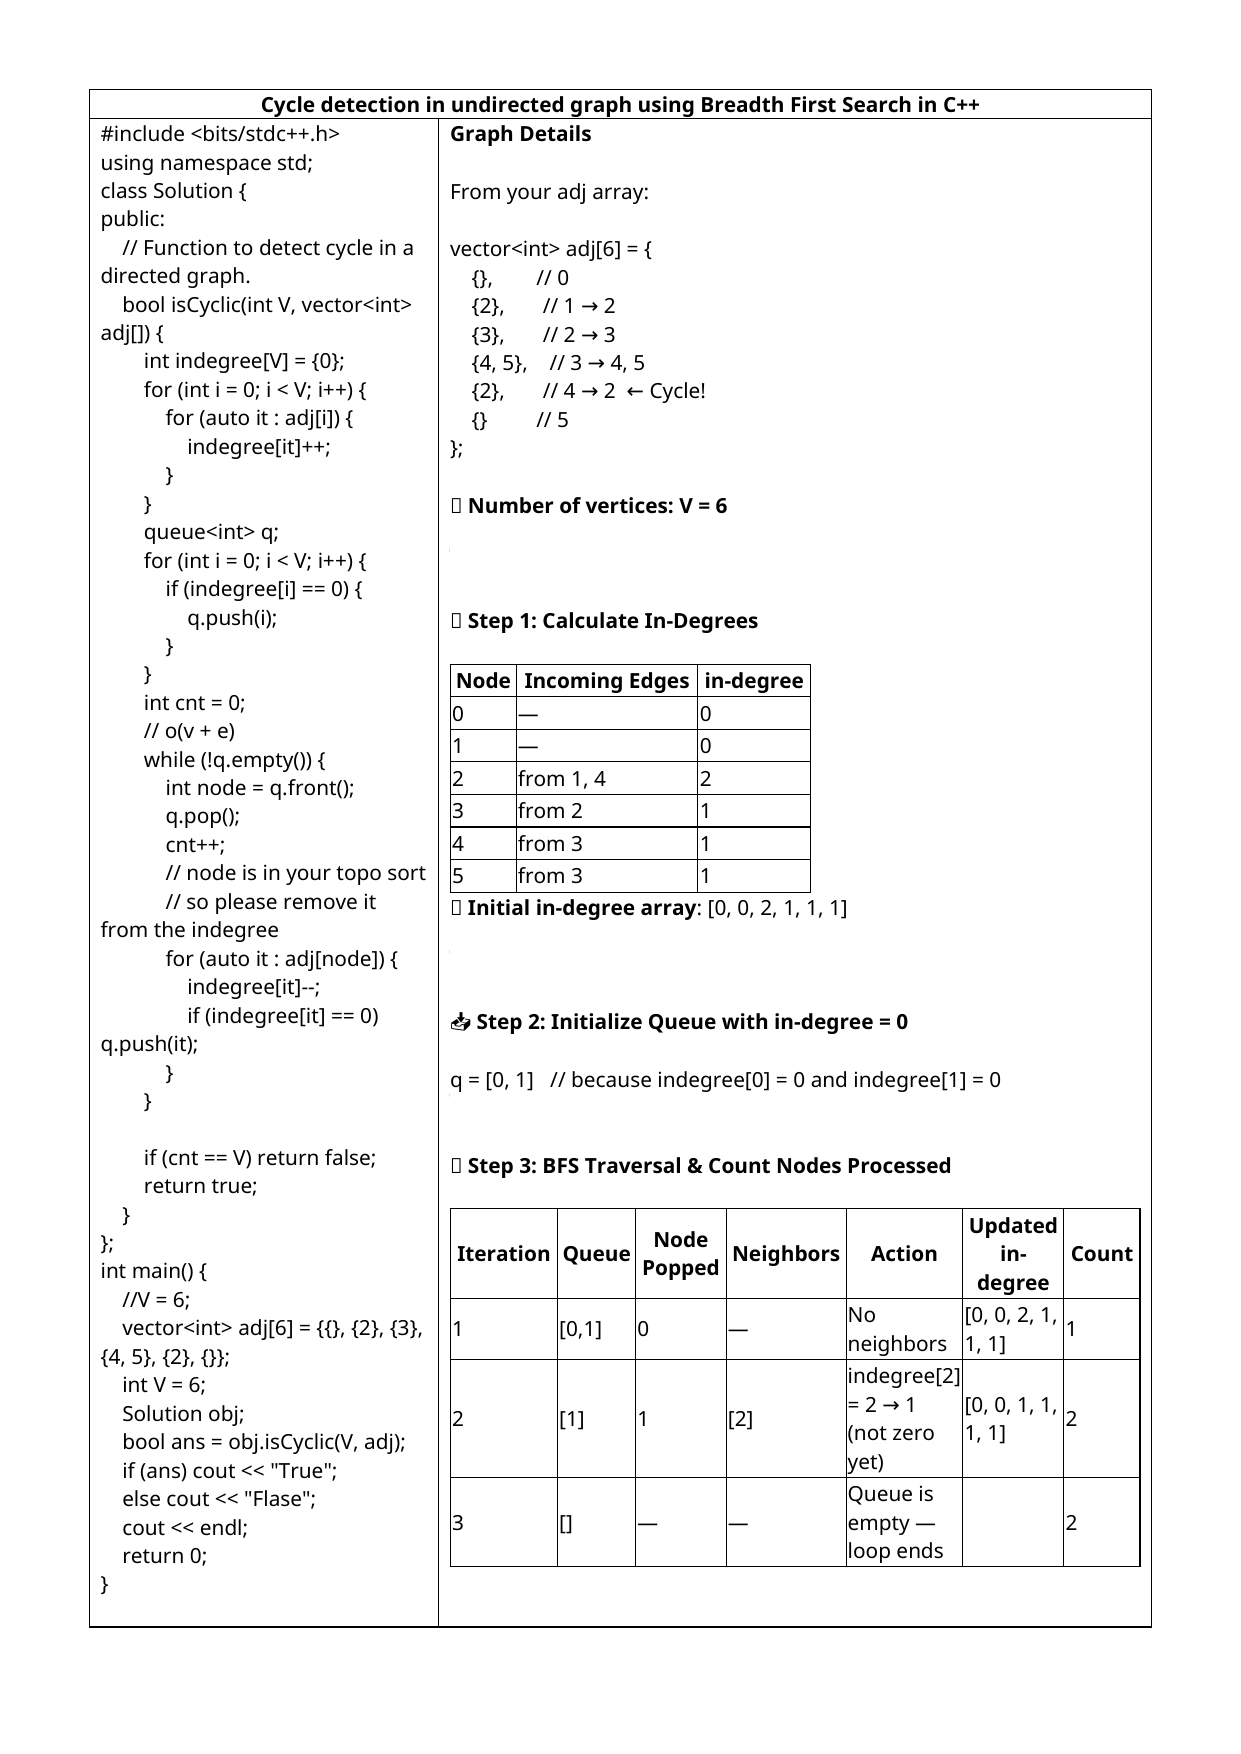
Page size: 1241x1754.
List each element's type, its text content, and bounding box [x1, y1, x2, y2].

table_header Cycle detection in undirected graph using Breadth First Search in C++ [90, 90, 1151, 118]
